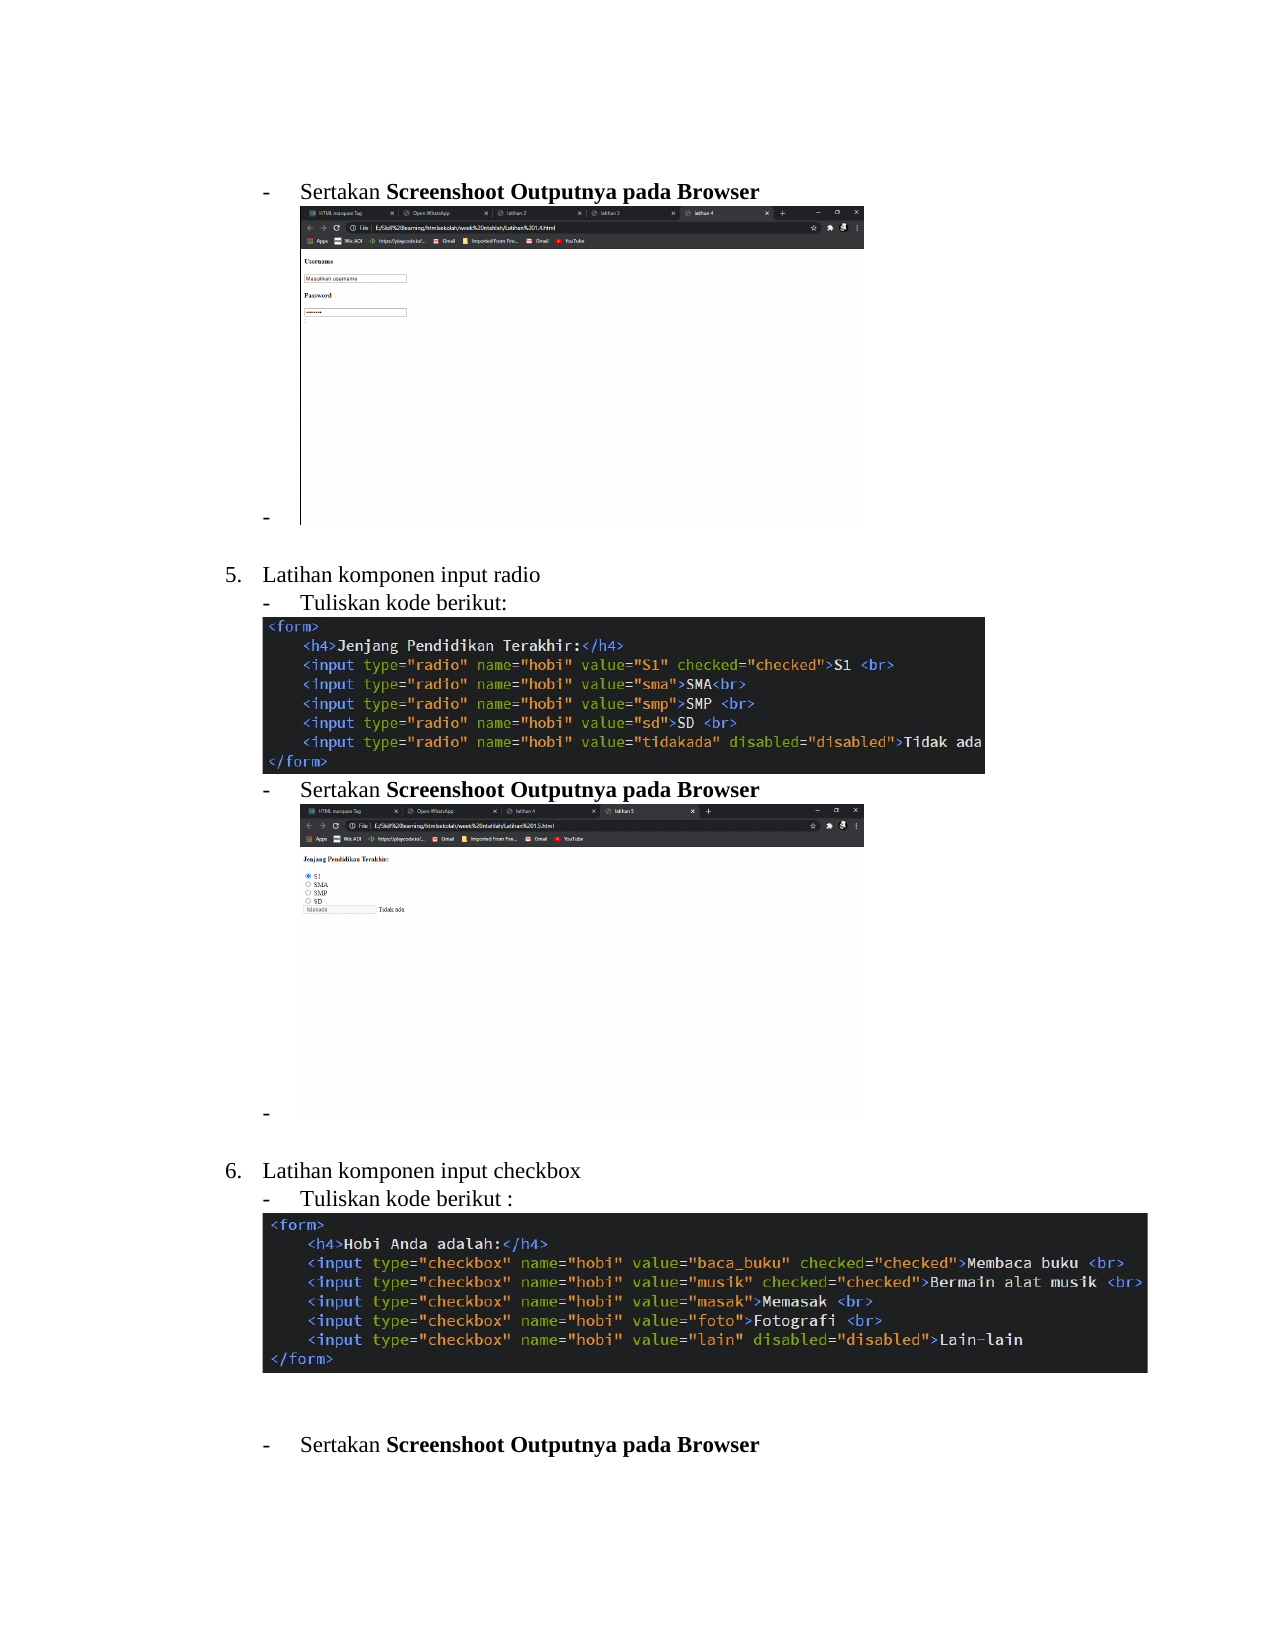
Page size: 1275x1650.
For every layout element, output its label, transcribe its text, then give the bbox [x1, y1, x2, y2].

list Latihan komponen input checkbox [225, 1157, 1125, 1183]
list Sertakan Screenshoot Outputnya pada Browser [262, 776, 1125, 802]
list Sertakan Screenshoot Outputnya pada Browser [262, 1431, 1125, 1458]
picture [300, 804, 864, 1121]
list Tuliskan kode berikut : [262, 1185, 1125, 1212]
list Latihan komponen input radio [225, 561, 1125, 587]
picture [262, 617, 985, 774]
list Sertakan Screenshoot Outputnya pada Browser [262, 178, 1125, 205]
picture [262, 1213, 1148, 1373]
list Tuliskan kode berikut: [262, 589, 1125, 615]
picture [300, 206, 864, 525]
